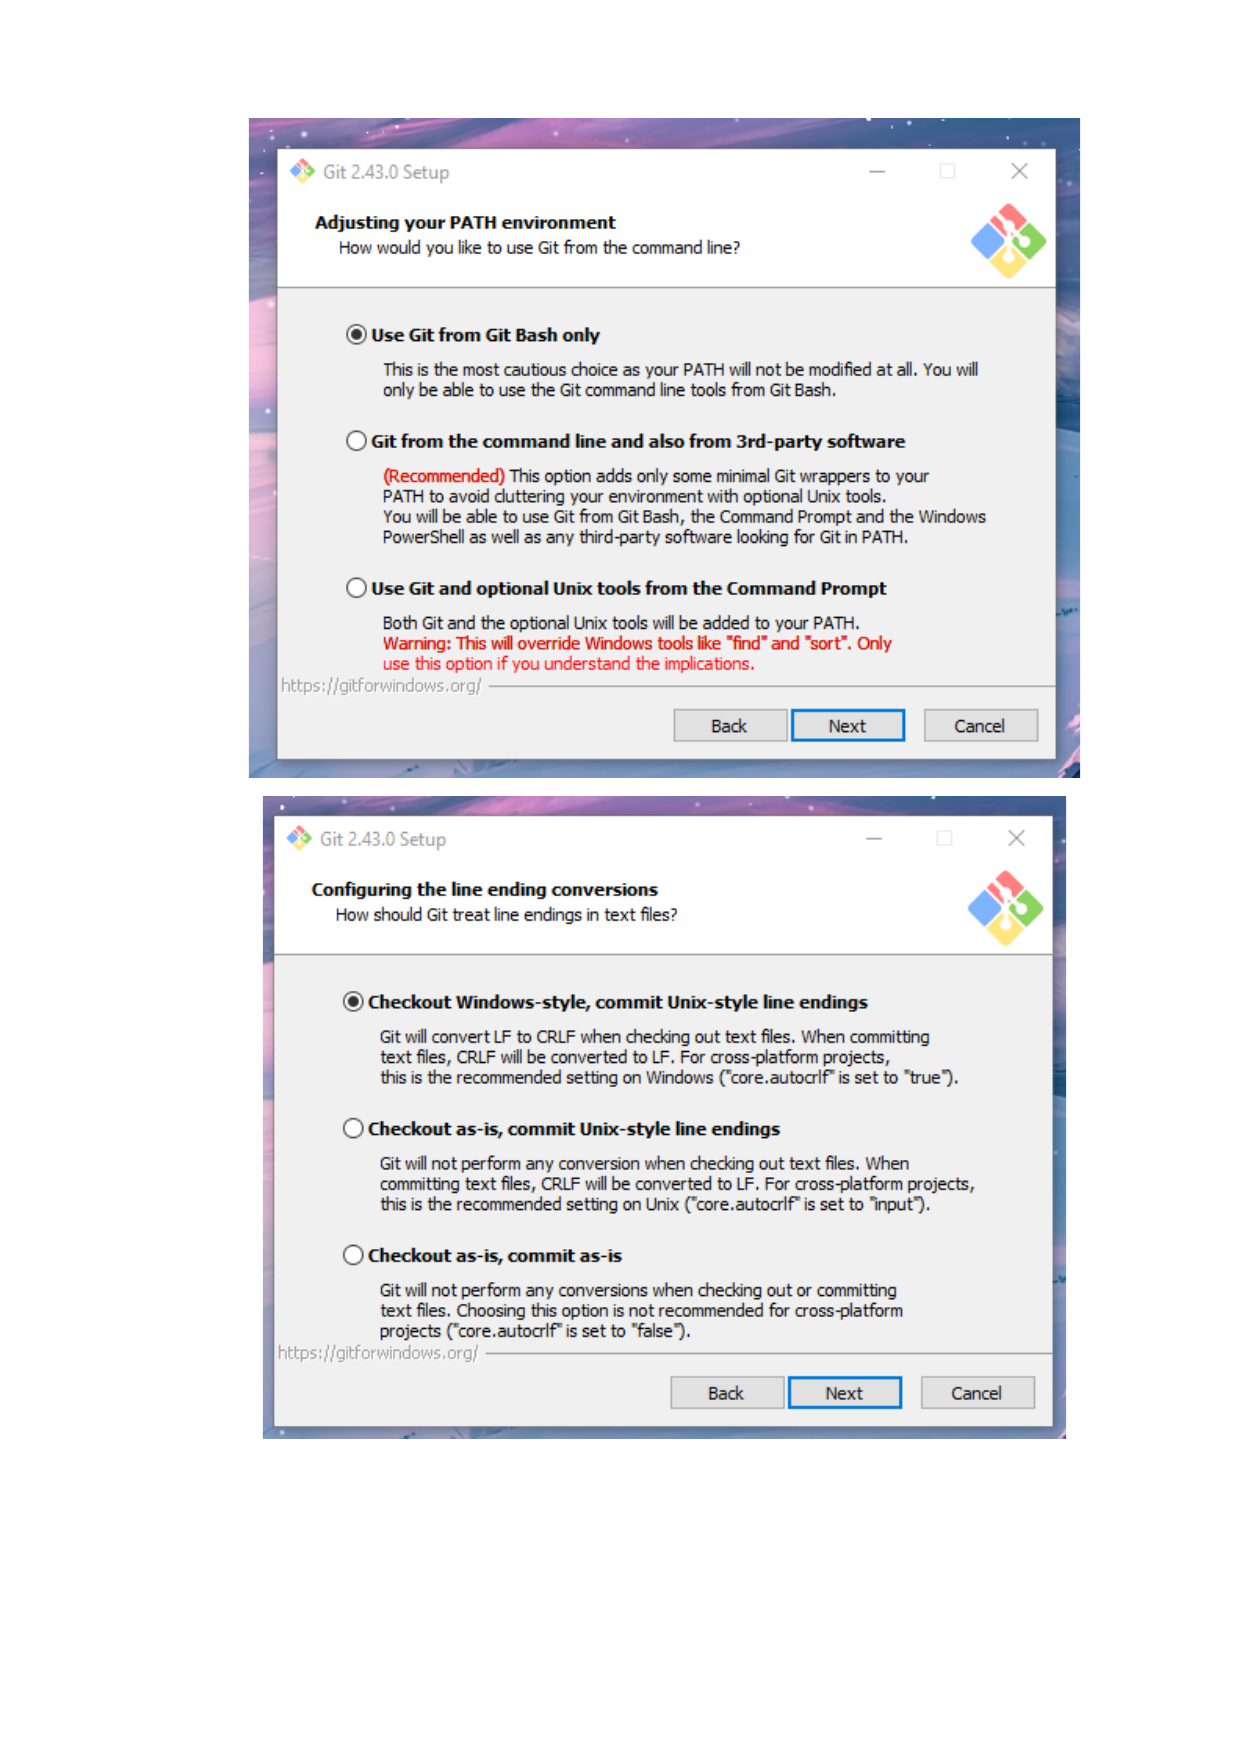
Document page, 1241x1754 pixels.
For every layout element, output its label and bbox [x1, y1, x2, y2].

picture [248, 118, 1080, 778]
picture [262, 796, 1067, 1439]
